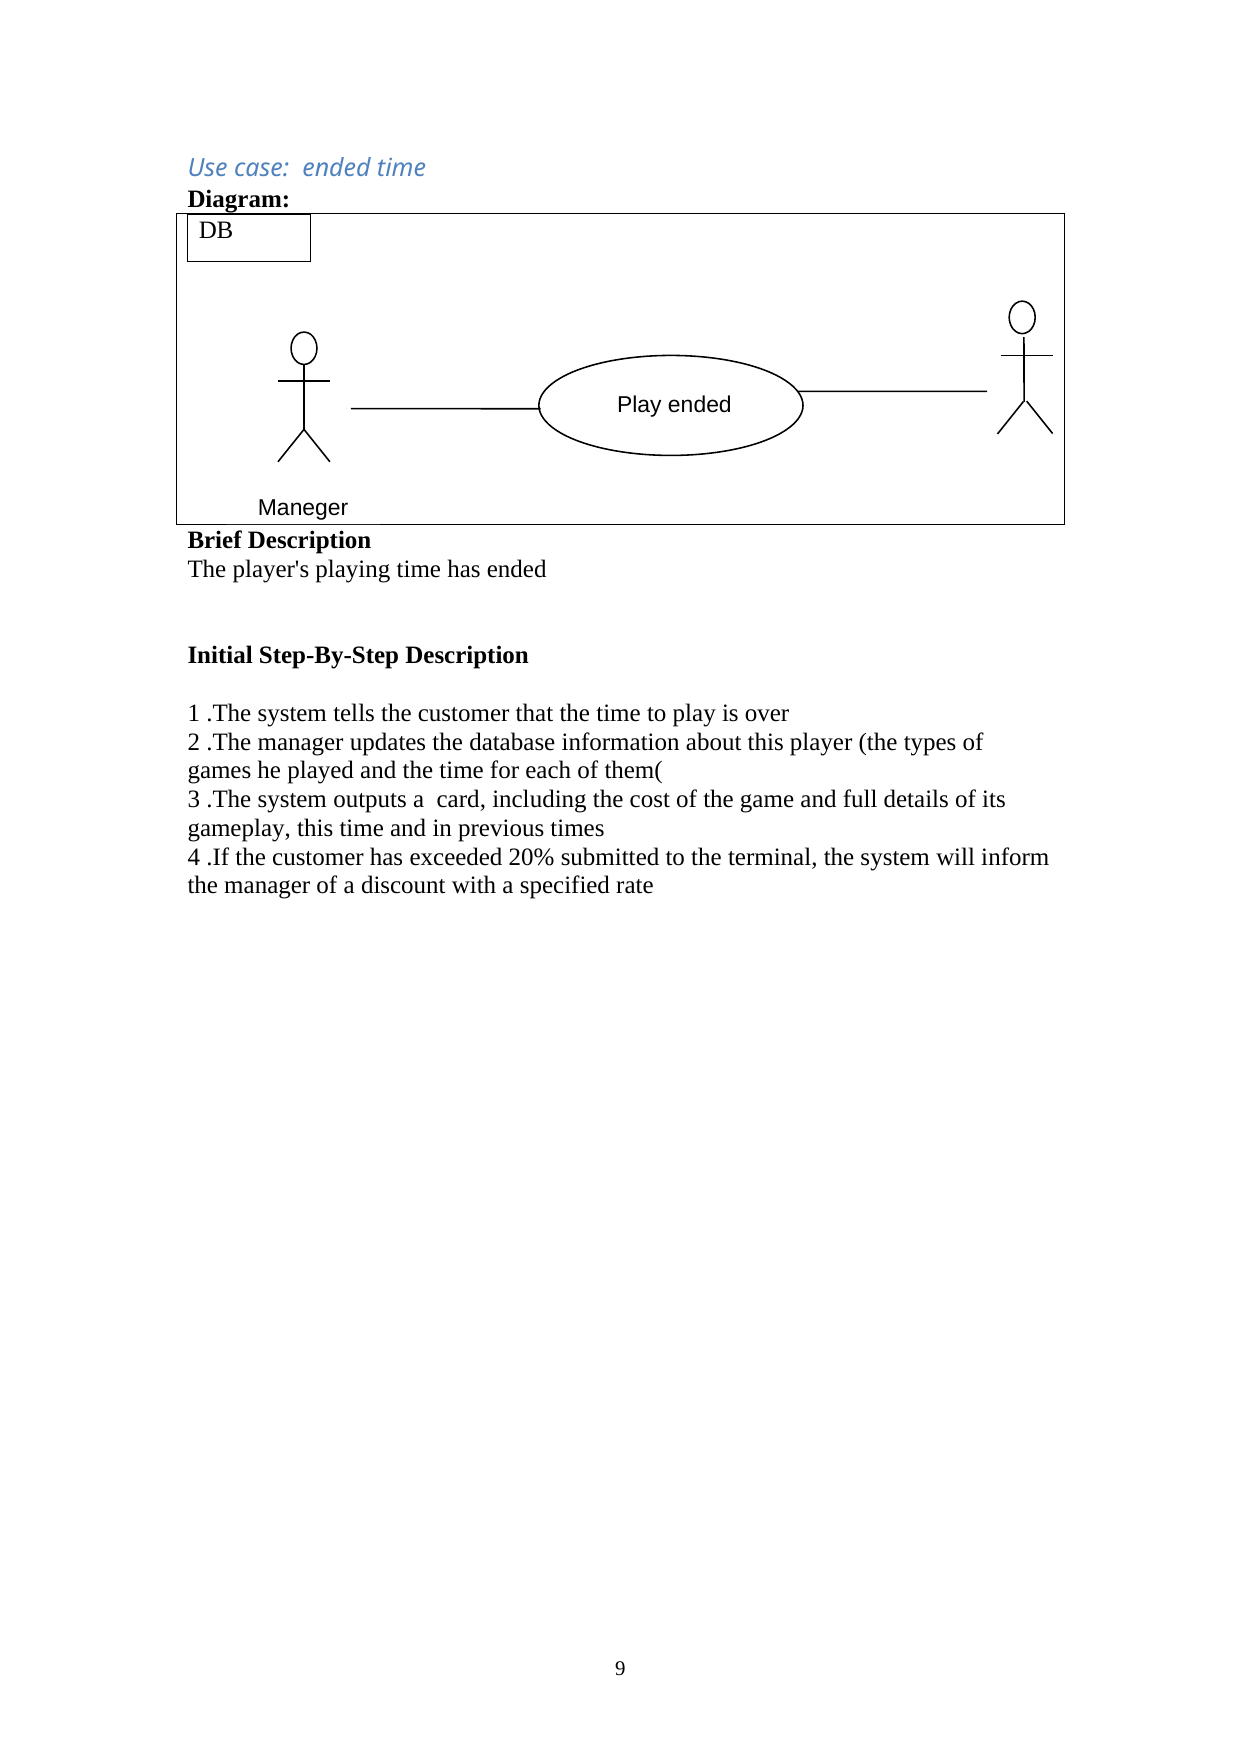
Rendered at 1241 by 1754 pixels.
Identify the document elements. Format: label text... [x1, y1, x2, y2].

text 4 .If the customer has exceeded 20% submitted to the terminal, the system will inform the manager of a discount with a specified rate [187, 842, 1053, 899]
text Brief Description [187, 525, 1053, 554]
text The player's playing time has ended [187, 554, 1053, 583]
text 1 .The system tells the customer that the time to play is over [187, 698, 1053, 727]
text Diagram: [187, 184, 1053, 213]
table_header [177, 214, 1064, 524]
subtitle Use case: ended time [187, 150, 1053, 184]
text Initial Step-By-Step Description [187, 640, 1053, 669]
text 2 .The manager updates the database information about this player (the types of games he played and the time for each of them( [187, 727, 1053, 784]
text 3 .The system outputs a card, including the cost of the game and full details of its gameplay, this time and in previous times [187, 784, 1053, 842]
